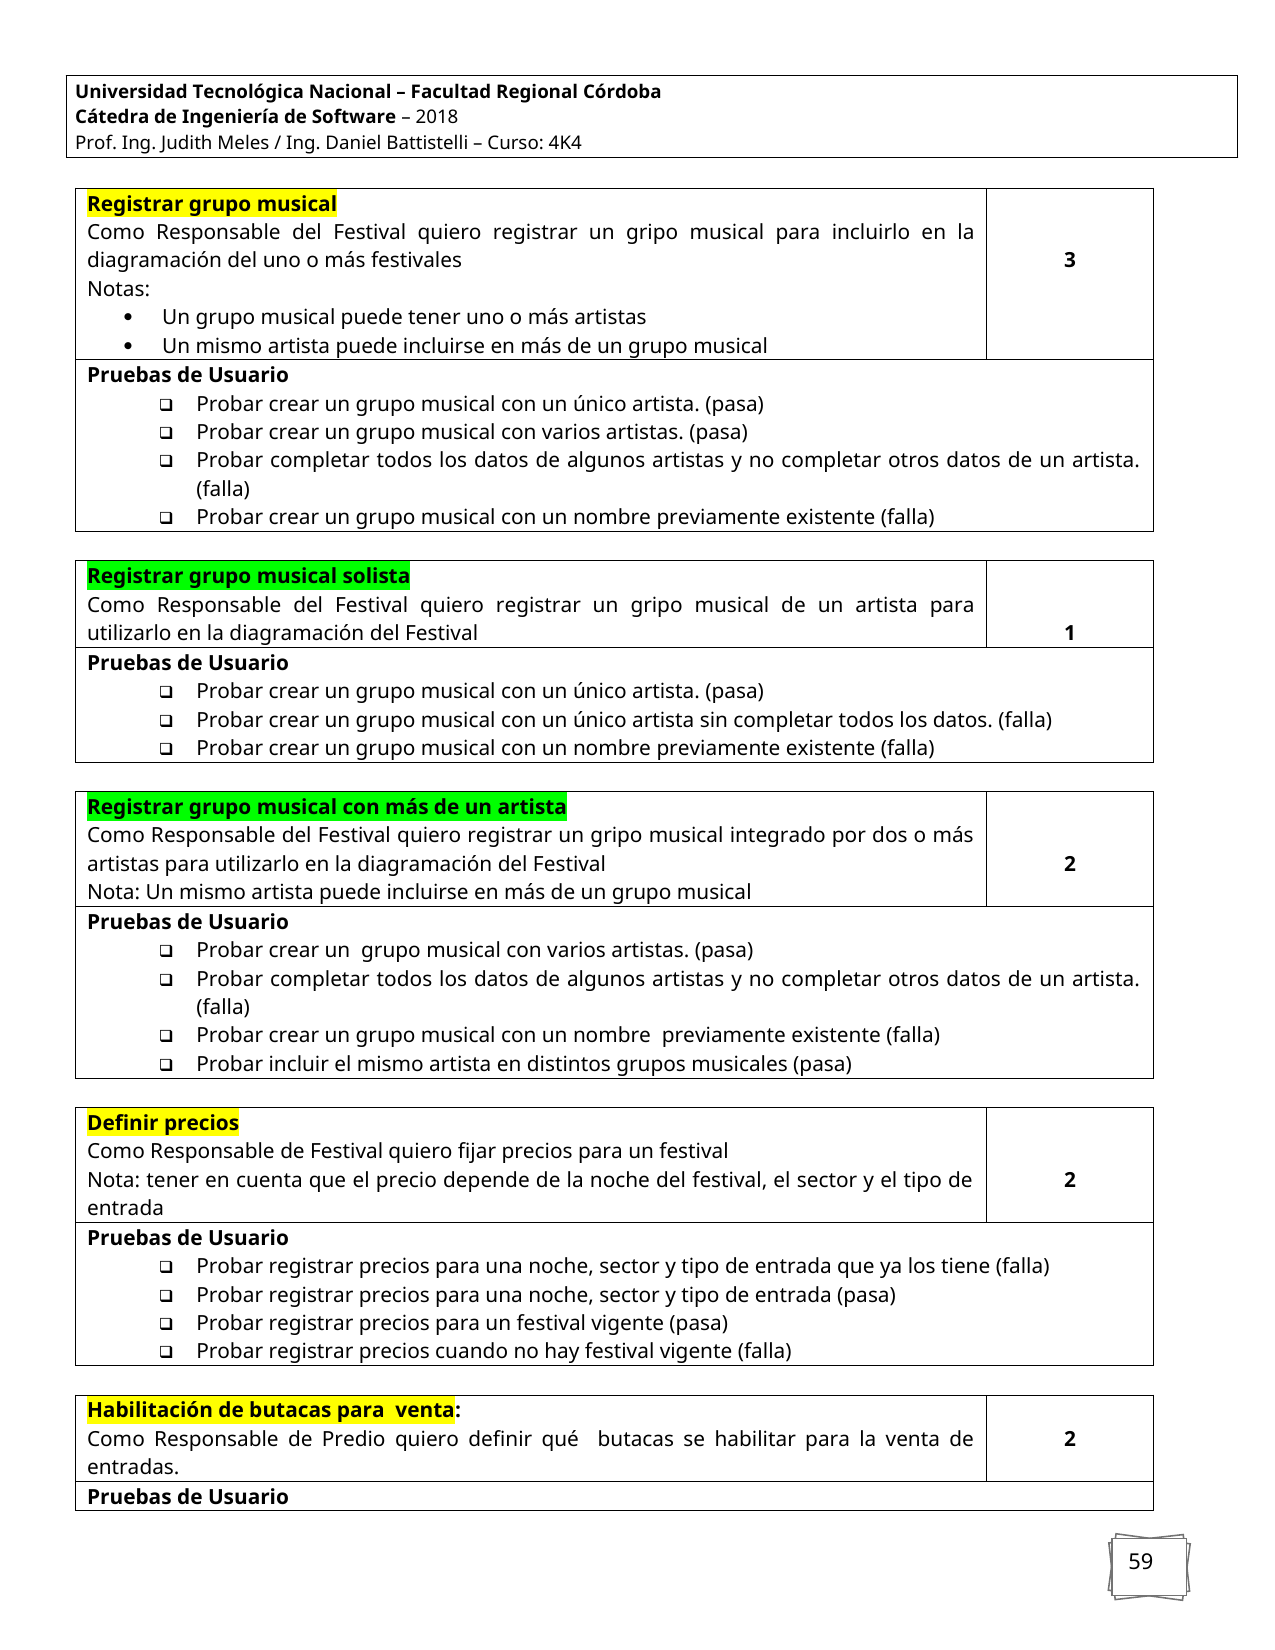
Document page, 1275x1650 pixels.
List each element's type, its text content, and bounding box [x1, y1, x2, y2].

table_header Definir precios Como Responsable de Festival quiero fijar precios para un festival Nota: tener en cuenta que el precio depende de la noche del festival, el sector y el tipo de entrada [76, 1108, 986, 1222]
table_header Registrar grupo musical con más de un artista Como Responsable del Festival quiero registrar un gripo musical integrado por dos o más artistas para utilizarlo en la diagramación del Festival Nota: Un mismo artista puede incluirse en más de un grupo musical [76, 792, 986, 906]
table_cell Pruebas de Usuario Probar crear un grupo musical con un único artista. (pasa) Probar crear un grupo musical con varios artistas. (pasa) Probar completar todos los datos de algunos artistas y no completar otros datos de un artista. (falla) Probar crear un grupo musical con un nombre previamente existente (falla) [76, 360, 1153, 531]
table_header Registrar grupo musical solista Como Responsable del Festival quiero registrar un gripo musical de un artista para utilizarlo en la diagramación del Festival [76, 561, 986, 647]
table_cell Pruebas de Usuario Probar crear un grupo musical con varios artistas. (pasa) Probar completar todos los datos de algunos artistas y no completar otros datos de un artista. (falla) Probar crear un grupo musical con un nombre previamente existente (falla) Probar incluir el mismo artista en distintos grupos musicales (pasa) [76, 907, 1153, 1077]
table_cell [76, 1482, 1153, 1510]
table_header 3 [987, 189, 1153, 359]
table_header 2 [987, 1396, 1153, 1481]
table_cell Pruebas de Usuario Probar registrar precios para una noche, sector y tipo de entrada que ya los tiene (falla) Probar registrar precios para una noche, sector y tipo de entrada (pasa) Probar registrar precios para un festival vigente (pasa) Probar registrar precios cuando no hay festival vigente (falla) [76, 1223, 1153, 1365]
table_header 1 [987, 561, 1153, 647]
table_header Registrar grupo musical Como Responsable del Festival quiero registrar un gripo musical para incluirlo en la diagramación del uno o más festivales Notas: Un grupo musical puede tener uno o más artistas Un mismo artista puede incluirse en más de un grupo musical [76, 189, 986, 359]
table_header 2 [987, 1108, 1153, 1222]
table_header 2 [987, 792, 1153, 906]
table_header Habilitación de butacas para venta: Como Responsable de Predio quiero definir qué butacas se habilitar para la venta de entradas. [76, 1396, 986, 1481]
table_cell Pruebas de Usuario Probar crear un grupo musical con un único artista. (pasa) Probar crear un grupo musical con un único artista sin completar todos los datos. (falla) Probar crear un grupo musical con un nombre previamente existente (falla) [76, 648, 1153, 762]
